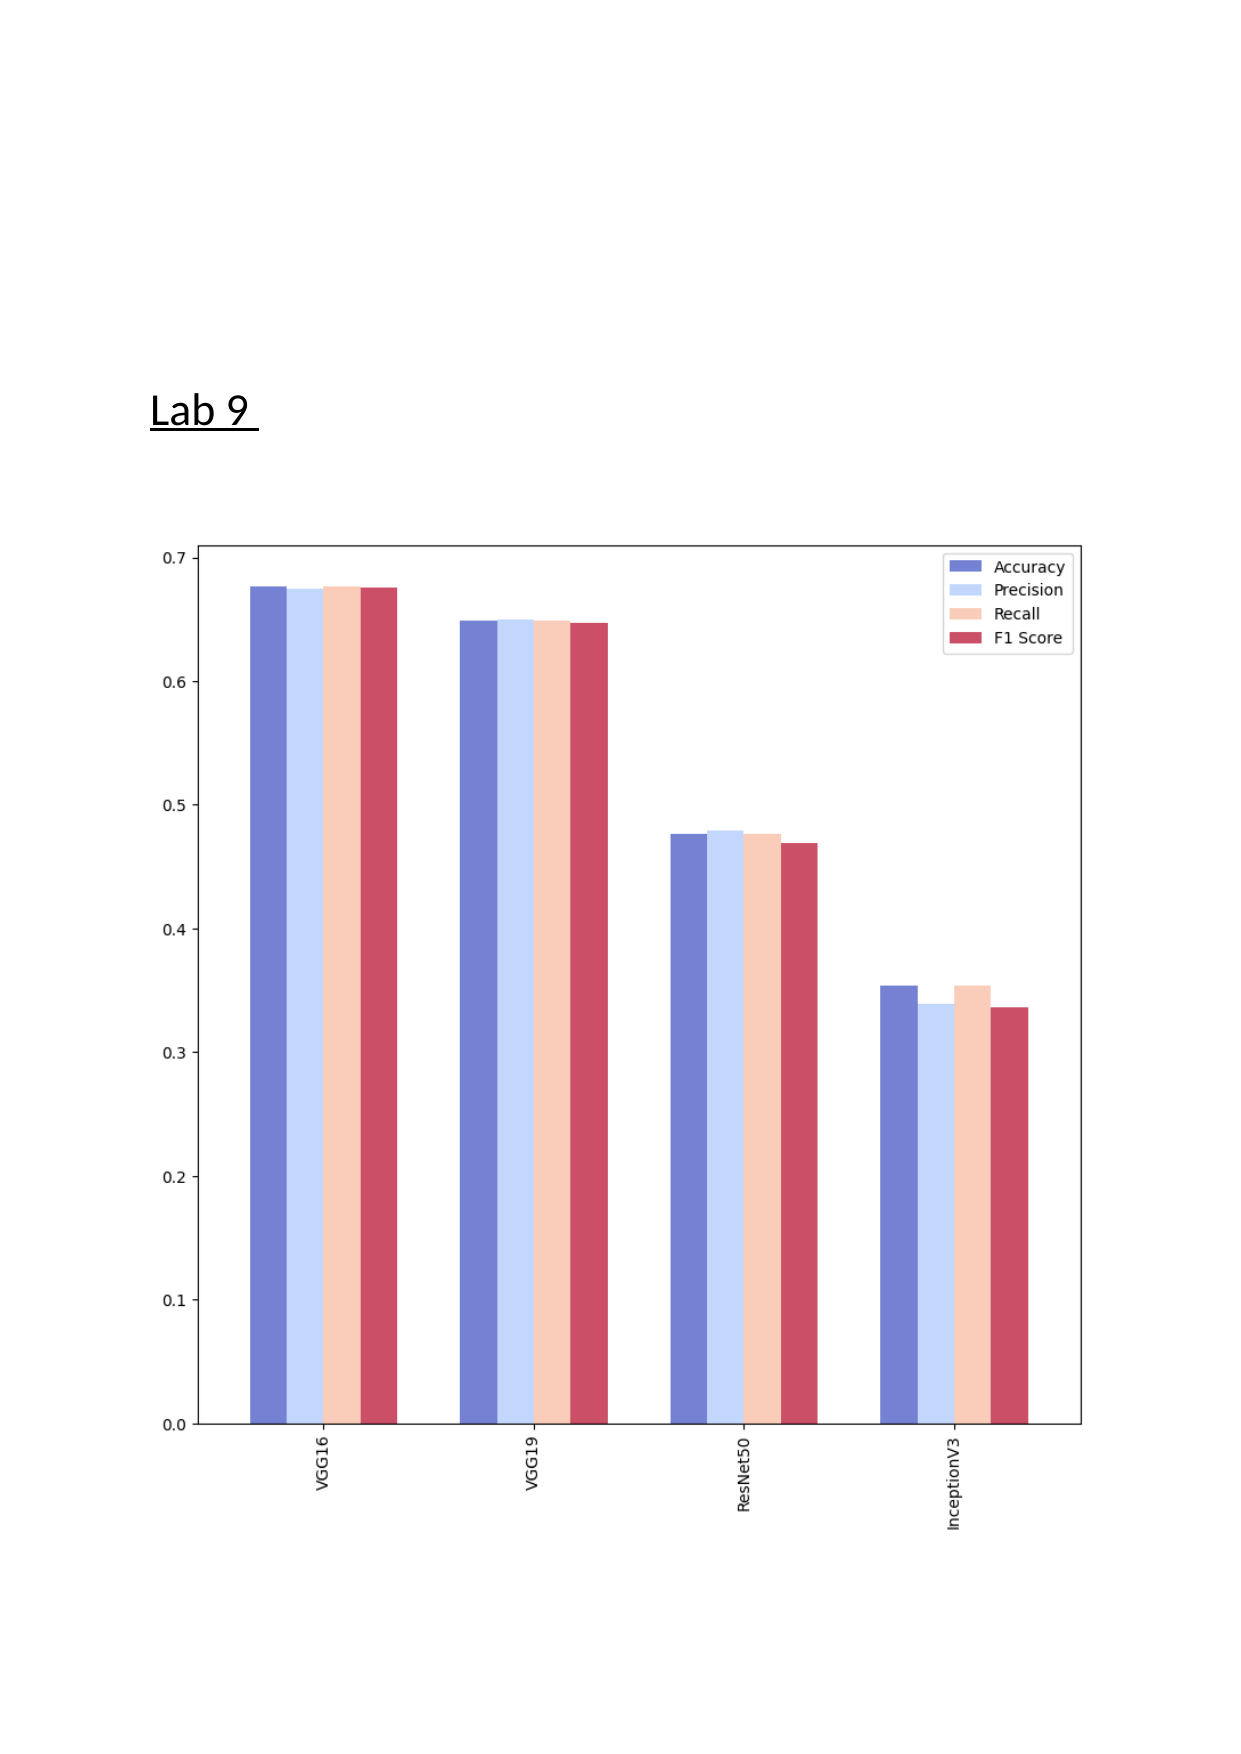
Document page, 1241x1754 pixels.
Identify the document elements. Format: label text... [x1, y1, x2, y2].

text Lab 9 [150, 381, 1090, 437]
picture [150, 535, 1091, 1540]
